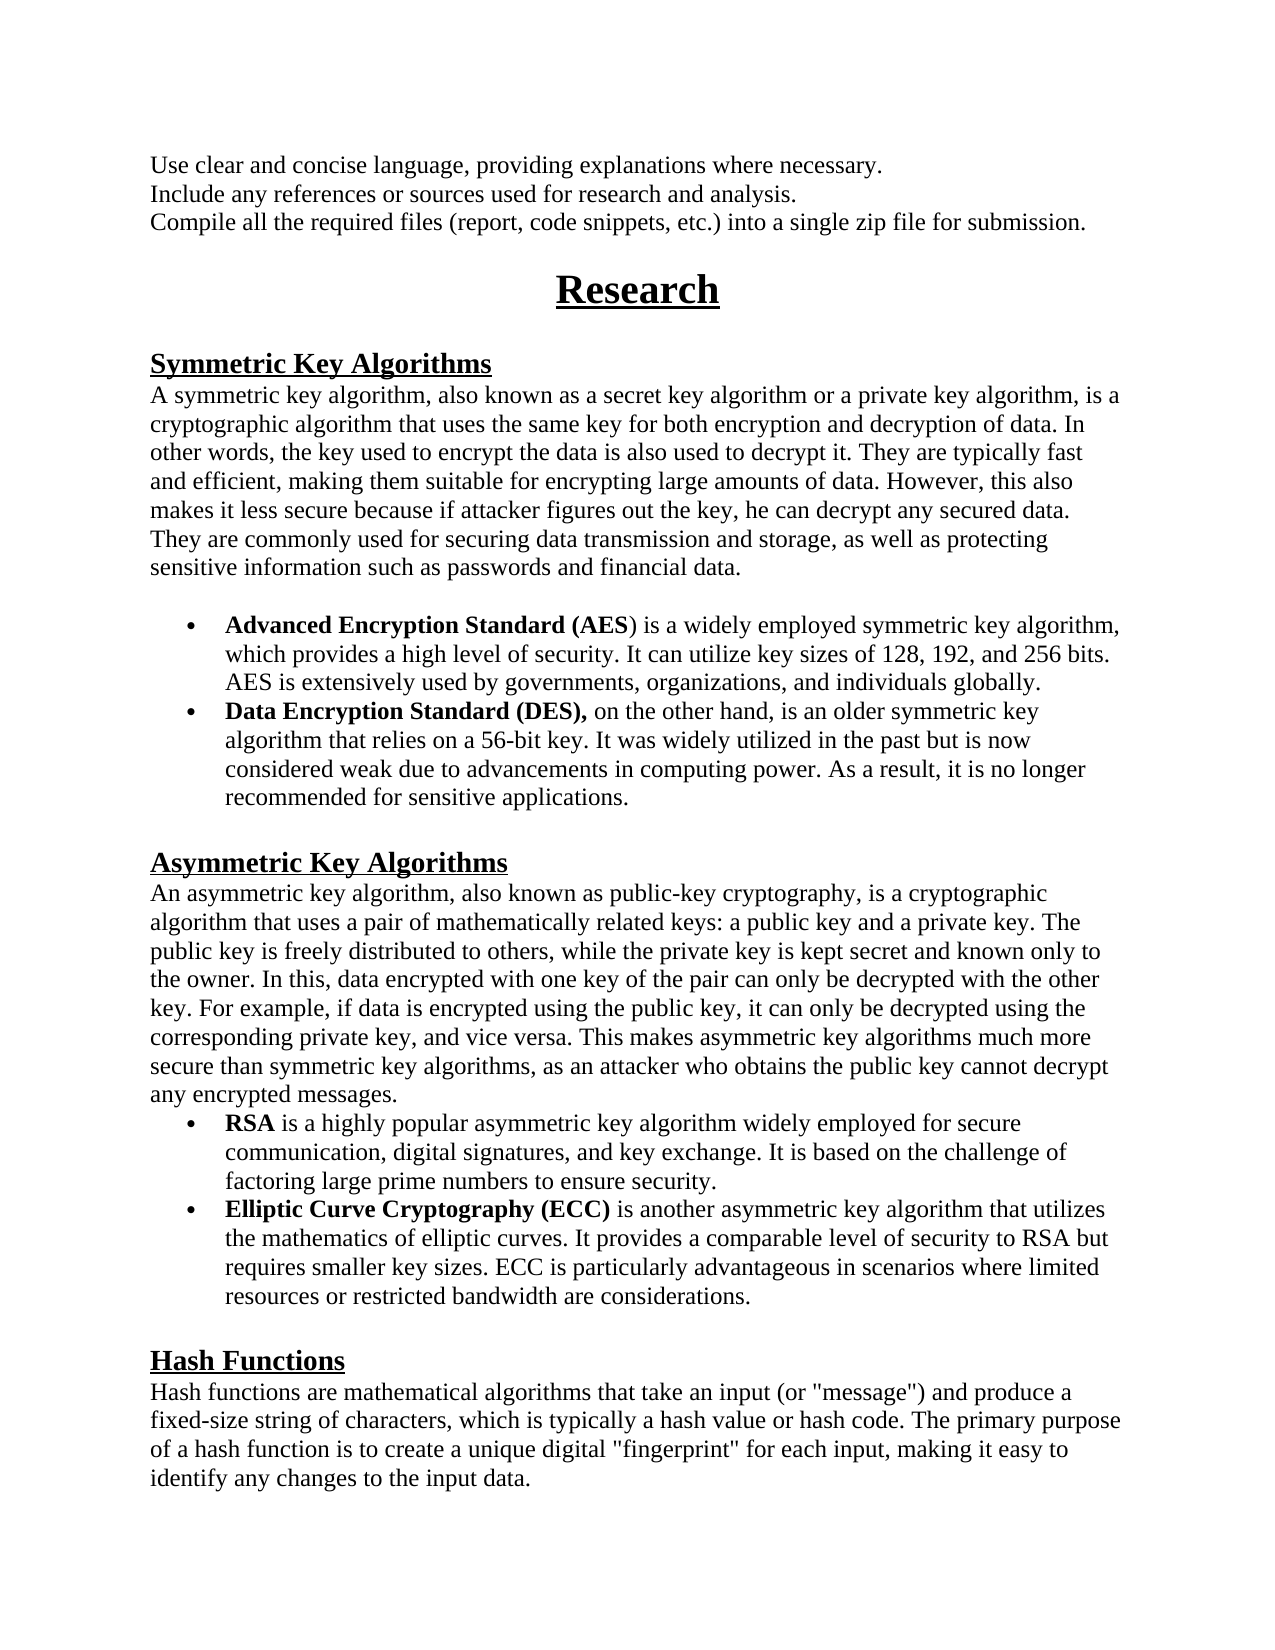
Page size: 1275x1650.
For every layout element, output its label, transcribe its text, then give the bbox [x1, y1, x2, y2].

text Hash Functions [150, 1343, 1125, 1377]
text A symmetric key algorithm, also known as a secret key algorithm or a private key algorithm, is a cryptographic algorithm that uses the same key for both encryption and decryption of data. In other words, the key used to encrypt the data is also used to decrypt it. They are typically fast and efficient, making them suitable for encrypting large amounts of data. However, this also makes it less secure because if attacker figures out the key, he can decrypt any secured data. They are commonly used for securing data transmission and storage, as well as protecting sensitive information such as passwords and financial data. [150, 380, 1125, 581]
text Use clear and concise language, providing explanations where necessary. [150, 150, 1125, 179]
text Include any references or sources used for research and analysis. [150, 179, 1125, 207]
text Asymmetric Key Algorithms [150, 845, 1125, 878]
text An asymmetric key algorithm, also known as public-key cryptography, is a cryptographic algorithm that uses a pair of mathematically related keys: a public key and a private key. The public key is freely distributed to others, while the private key is kept secret and known only to the owner. In this, data encrypted with one key of the pair can only be decrypted with the other key. For example, if data is encrypted using the public key, it can only be decrypted using the corresponding private key, and vice versa. This makes asymmetric key algorithms much more secure than symmetric key algorithms, as an attacker who obtains the public key cannot decrypt any encrypted messages. [150, 878, 1125, 1108]
list Elliptic Curve Cryptography (ECC) is another asymmetric key algorithm that utilizes the mathematics of elliptic curves. It provides a comparable level of security to RSA but requires smaller key sizes. ECC is particularly advantageous in scenarios where limited resources or restricted bandwidth are considerations. [187, 1194, 1125, 1309]
list RSA is a highly popular asymmetric key algorithm widely employed for secure communication, digital signatures, and key exchange. It is based on the challenge of factoring large prime numbers to ensure security. [187, 1108, 1125, 1194]
text Compile all the required files (report, code snippets, etc.) into a single zip file for submission. [150, 207, 1125, 236]
text Symmetric Key Algorithms [150, 346, 1125, 380]
list Advanced Encryption Standard (AES) is a widely employed symmetric key algorithm, which provides a high level of security. It can utilize key sizes of 128, 192, and 256 bits. AES is extensively used by governments, organizations, and individuals globally. [187, 610, 1125, 696]
text Hash functions are mathematical algorithms that take an input (or "message") and produce a fixed-size string of characters, which is typically a hash value or hash code. The primary purpose of a hash function is to create a unique digital "fingerprint" for each input, making it easy to identify any changes to the input data. [150, 1377, 1125, 1492]
list Data Encryption Standard (DES), on the other hand, is an older symmetric key algorithm that relies on a 56-bit key. It was widely utilized in the past but is now considered weak due to advancements in computing power. As a result, it is no longer recommended for sensitive applications. [187, 696, 1125, 811]
text Research [150, 265, 1125, 313]
